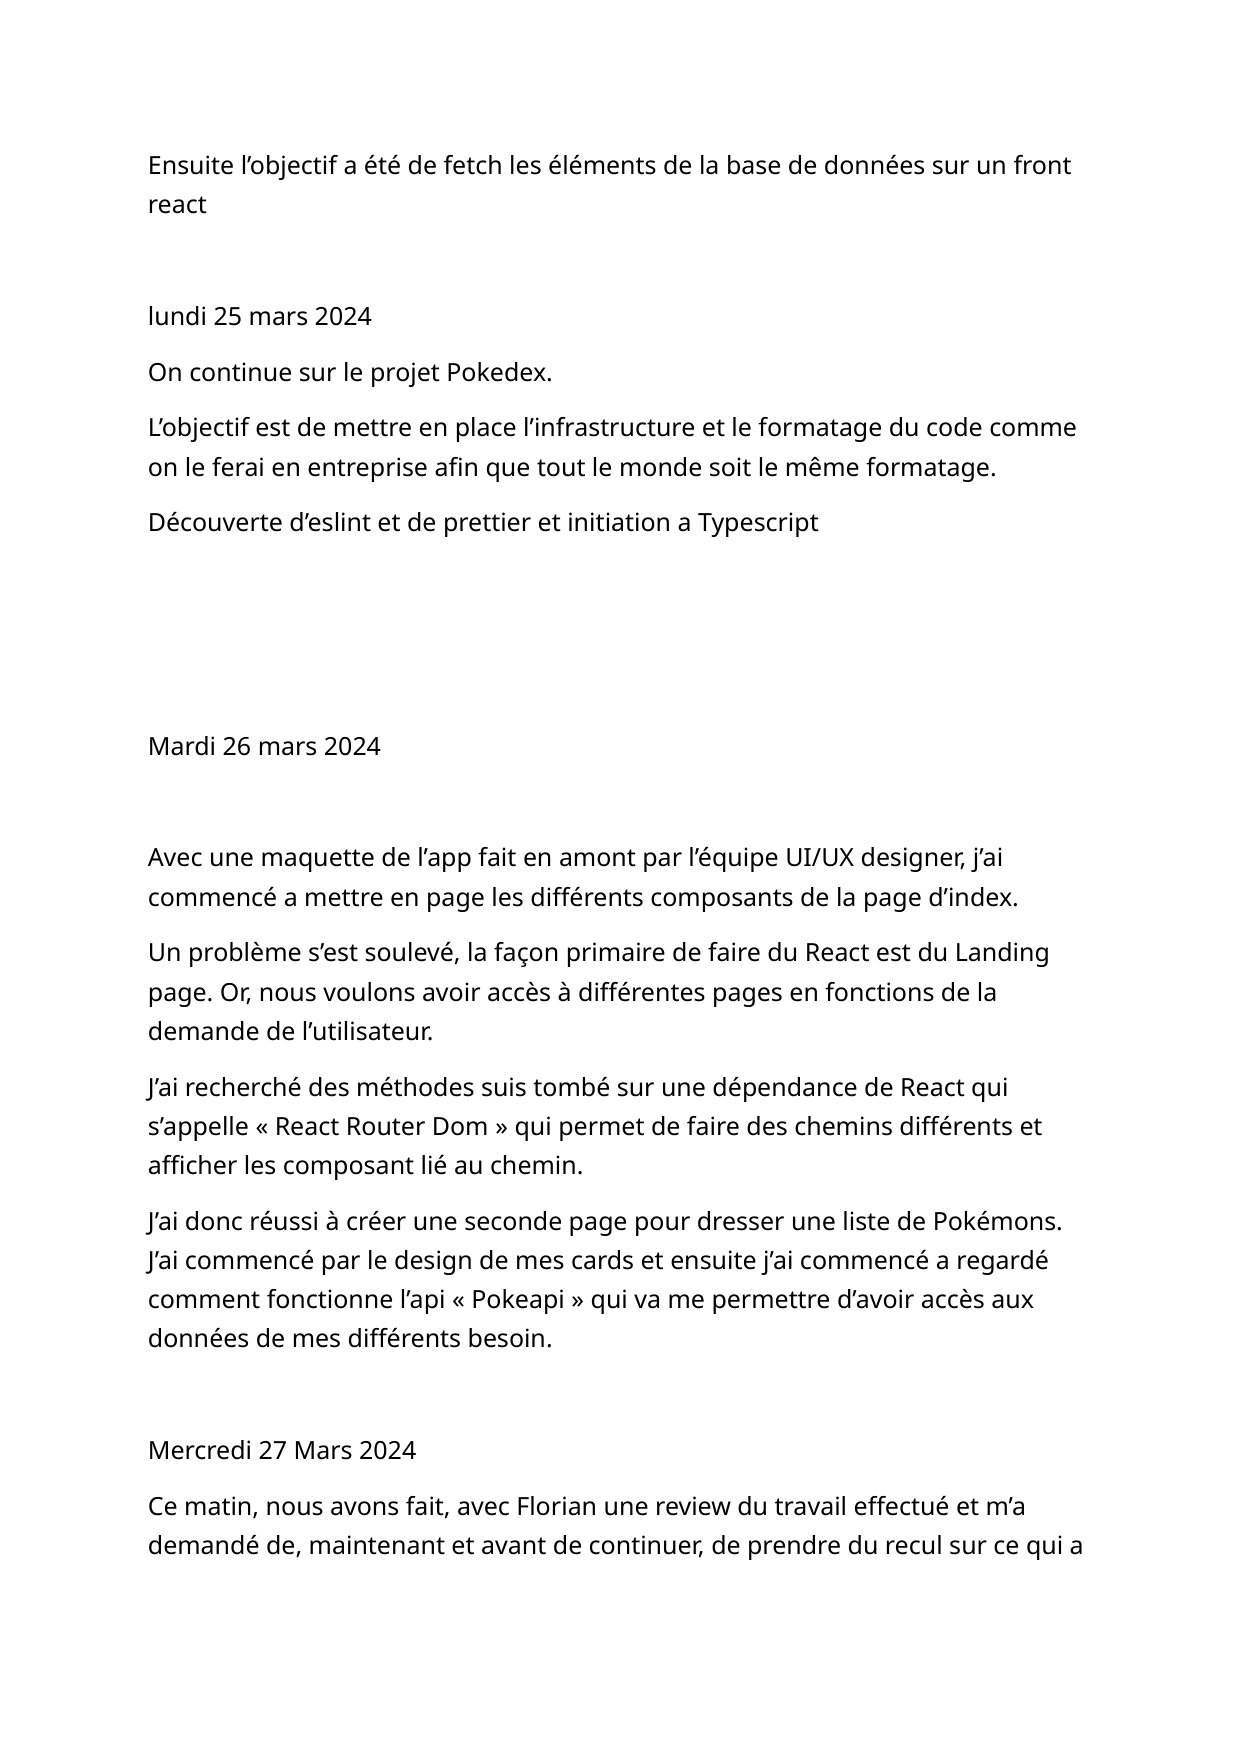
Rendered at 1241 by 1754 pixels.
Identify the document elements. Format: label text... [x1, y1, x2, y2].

text Mercredi 27 Mars 2024 [148, 1433, 1093, 1467]
text J’ai recherché des méthodes suis tombé sur une dépendance de React qui s’appelle « React Router Dom » qui permet de faire des chemins différents et afficher les composant lié au chemin. [148, 1069, 1093, 1182]
text Mardi 26 mars 2024 [148, 728, 1093, 762]
text lundi 25 mars 2024 [148, 298, 1093, 332]
text L’objectif est de mettre en place l’infrastructure et le formatage du code comme on le ferai en entreprise afin que tout le monde soit le même formatage. [148, 410, 1093, 483]
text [148, 1488, 1093, 1562]
text Ensuite l’objectif a été de fetch les éléments de la base de données sur un front react [148, 148, 1093, 221]
text Découverte d’eslint et de prettier et initiation a Typescript [148, 505, 1093, 539]
text On continue sur le projet Pokedex. [148, 354, 1093, 388]
text Avec une maquette de l’app fait en amont par l’équipe UI/UX designer, j’ai commencé a mettre en page les différents composants de la page d’index. [148, 840, 1093, 913]
text Un problème s’est soulevé, la façon primaire de faire du React est du Landing page. Or, nous voulons avoir accès à différentes pages en fonctions de la demande de l’utilisateur. [148, 935, 1093, 1047]
text J’ai donc réussi à créer une seconde page pour dresser une liste de Pokémons. J’ai commencé par le design de mes cards et ensuite j’ai commencé a regardé comment fonctionne l’api « Pokeapi » qui va me permettre d’avoir accès aux données de mes différents besoin. [148, 1203, 1093, 1355]
